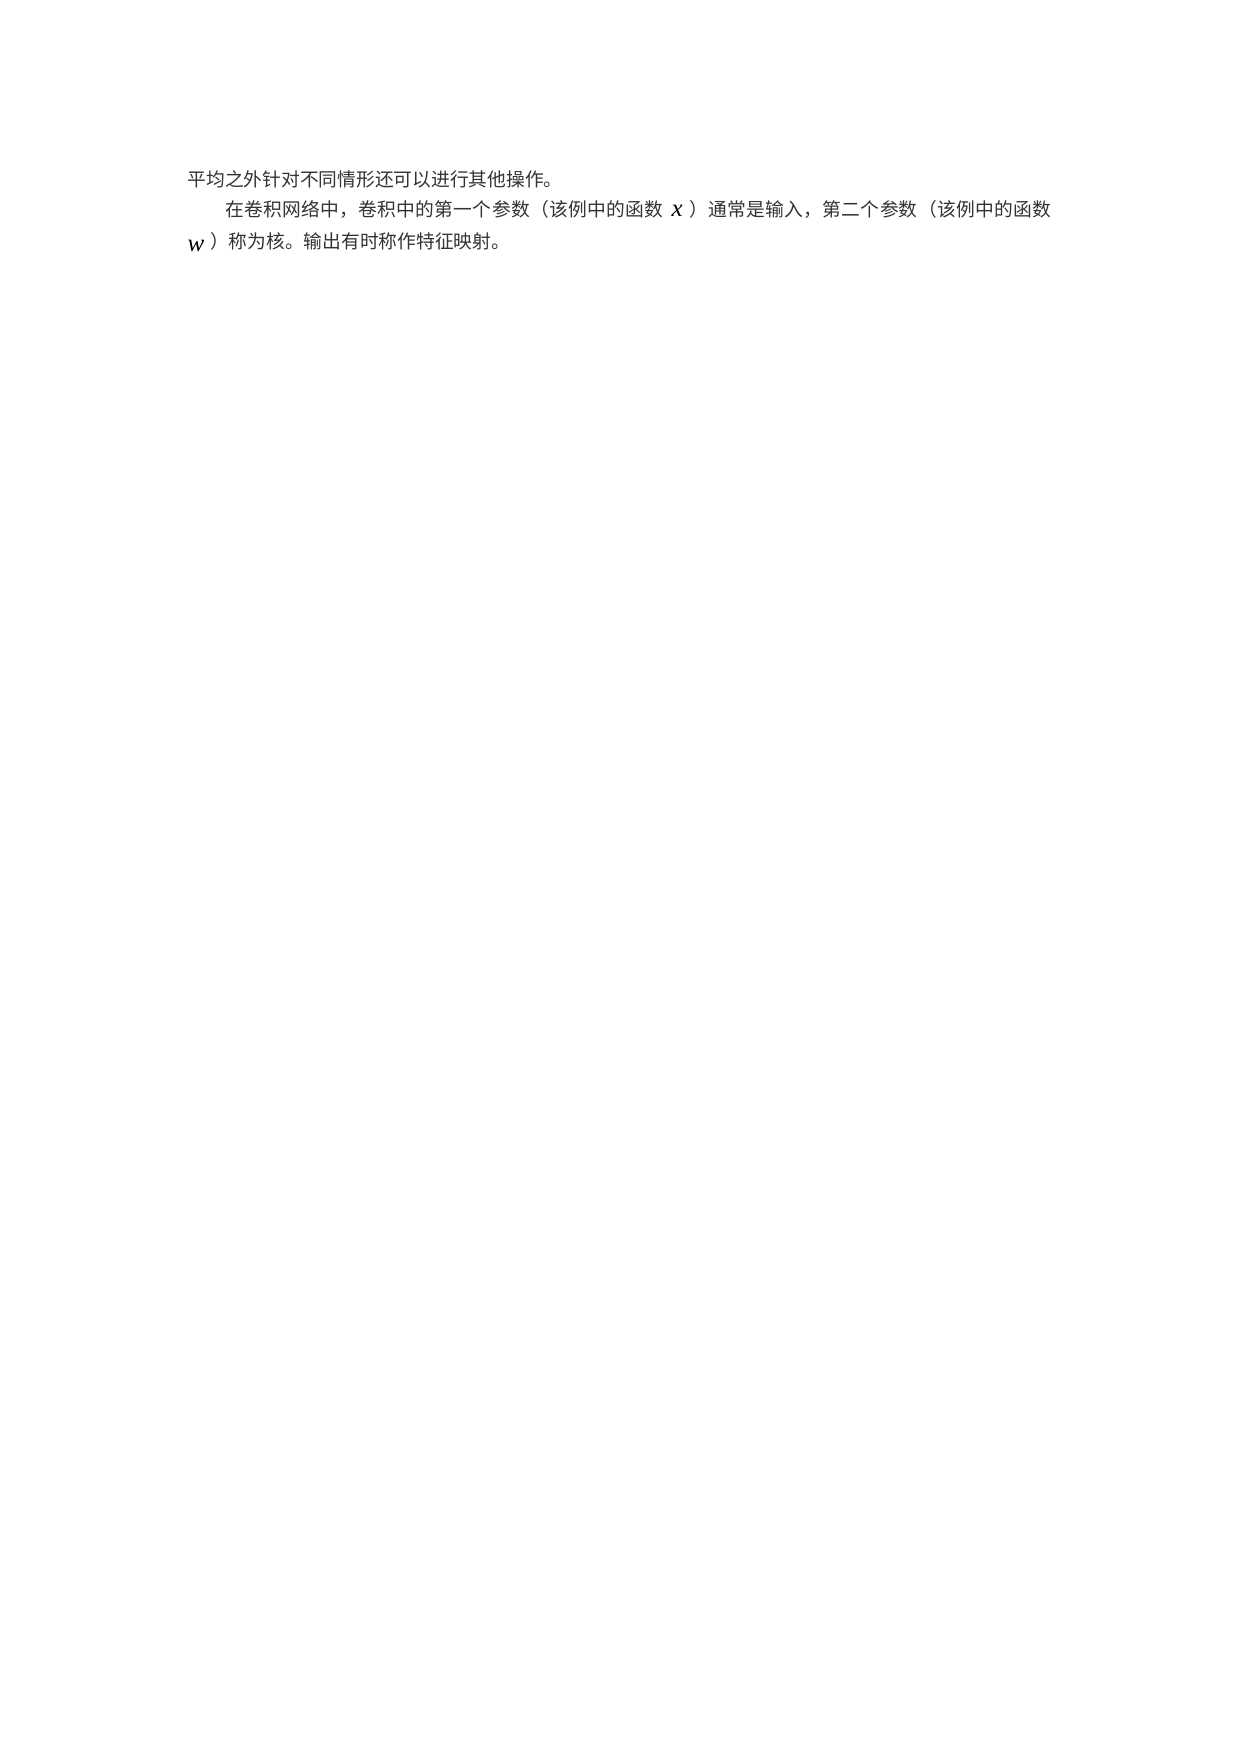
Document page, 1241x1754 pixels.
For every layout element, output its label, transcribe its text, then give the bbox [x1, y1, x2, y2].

text 在卷积网络中，卷积中的第一个参数（该例中的函数 ）通常是输入，第二个参数（该例中的函数 ）称为核。输出有时称作特征映射。 [187, 194, 1053, 259]
